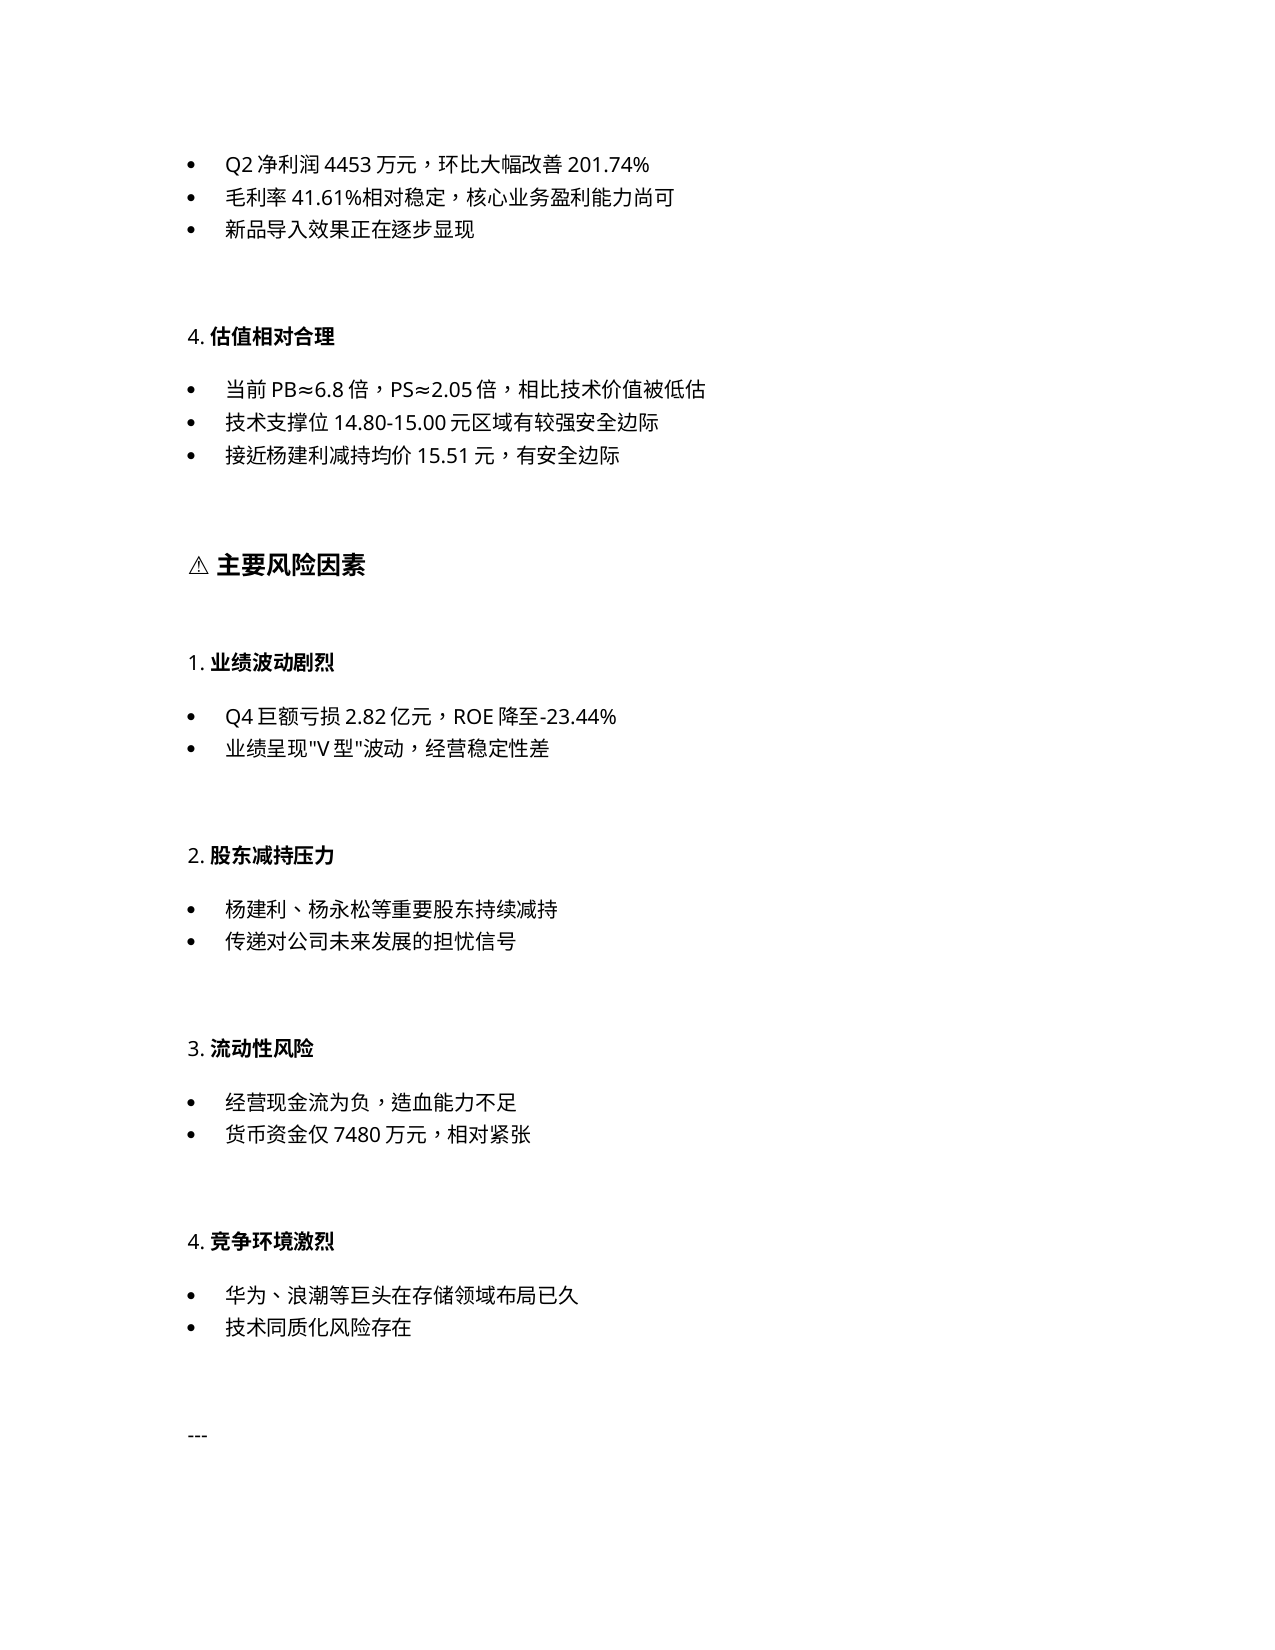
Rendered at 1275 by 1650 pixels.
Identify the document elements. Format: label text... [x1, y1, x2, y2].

list 传递对公司未来发展的担忧信号 [187, 927, 1087, 956]
text 4. 竞争环境激烈 [187, 1227, 1087, 1256]
list 杨建利、杨永松等重要股东持续减持 [187, 895, 1087, 923]
list 当前PB≈6.8倍，PS≈2.05倍，相比技术价值被低估 [187, 376, 1087, 404]
text 1. 业绩波动剧烈 [187, 648, 1087, 677]
list 货币资金仅7480万元，相对紧张 [187, 1120, 1087, 1149]
list 华为、浪潮等巨头在存储领域布局已久 [187, 1281, 1087, 1309]
list 技术同质化风险存在 [187, 1313, 1087, 1342]
list 接近杨建利减持均价15.51元，有安全边际 [187, 441, 1087, 469]
text 3. 流动性风险 [187, 1034, 1087, 1063]
list Q4巨额亏损2.82亿元，ROE降至-23.44% [187, 702, 1087, 730]
list 技术支撑位14.80-15.00元区域有较强安全边际 [187, 408, 1087, 437]
list 业绩呈现"V型"波动，经营稳定性差 [187, 734, 1087, 763]
text --- [187, 1420, 1087, 1449]
list Q2净利润4453万元，环比大幅改善201.74% [187, 150, 1087, 178]
subtitle ⚠️ 主要风险因素 [187, 548, 1087, 582]
list 新品导入效果正在逐步显现 [187, 215, 1087, 244]
list 毛利率41.61%相对稳定，核心业务盈利能力尚可 [187, 183, 1087, 211]
text 4. 估值相对合理 [187, 322, 1087, 351]
text 2. 股东减持压力 [187, 841, 1087, 870]
list 经营现金流为负，造血能力不足 [187, 1088, 1087, 1116]
